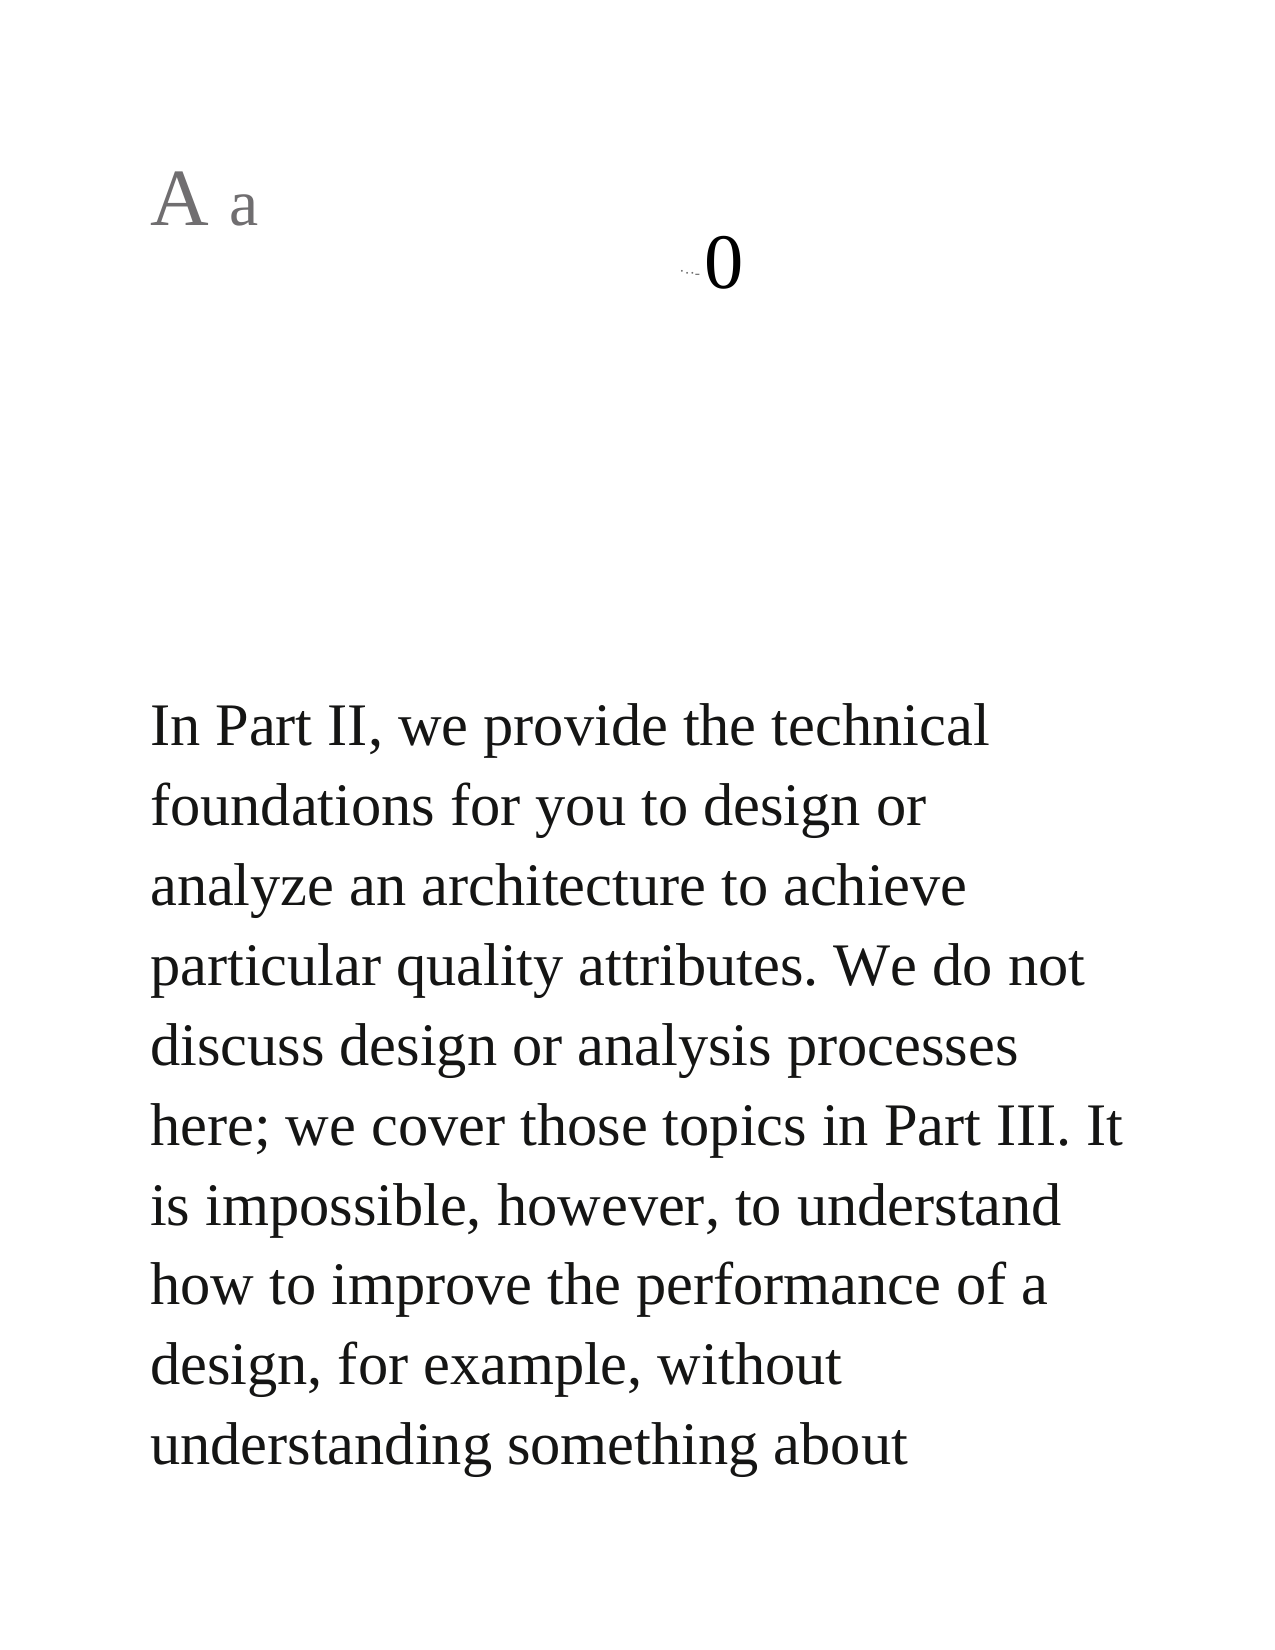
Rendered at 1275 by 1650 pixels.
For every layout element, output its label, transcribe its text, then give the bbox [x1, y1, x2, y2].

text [150, 689, 1125, 1478]
text ·­·­·- 0 [679, 150, 1125, 306]
text A a [150, 150, 596, 243]
